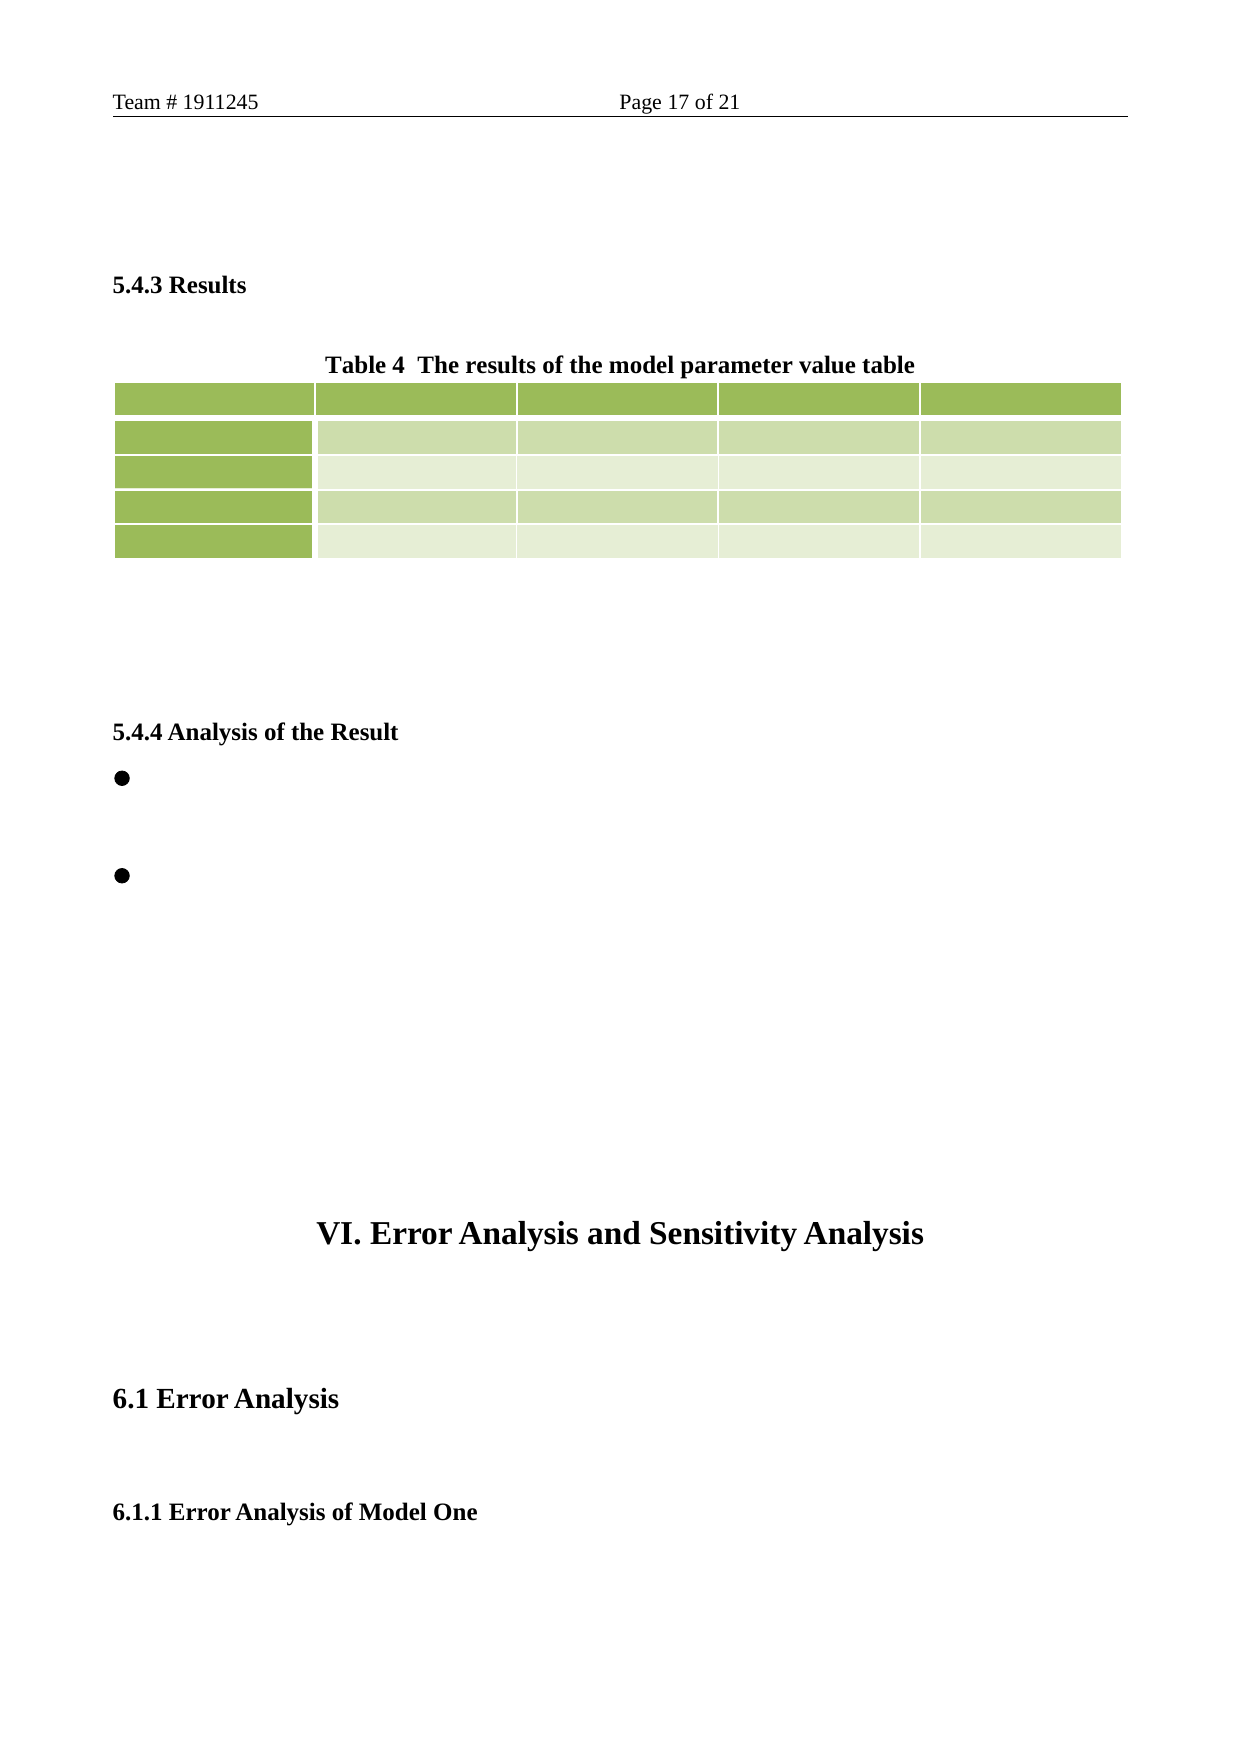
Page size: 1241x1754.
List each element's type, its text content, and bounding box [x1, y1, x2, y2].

table_cell [318, 525, 516, 558]
subtitle 5.4.4 Analysis of the Result [112, 715, 1128, 747]
text Table 4 The results of the model parameter value table [112, 348, 1128, 381]
table_cell [921, 525, 1121, 558]
subtitle 6.1 Error Analysis [112, 1366, 1128, 1431]
table_cell [518, 421, 717, 454]
subtitle 5.4.3 Results [112, 268, 1128, 301]
table_cell [115, 491, 312, 523]
table_header [518, 383, 717, 415]
table_cell [318, 421, 516, 454]
table_header [316, 383, 516, 415]
table_header [921, 383, 1121, 415]
table_cell [921, 456, 1121, 488]
table_cell [719, 491, 919, 523]
table_cell [115, 421, 312, 454]
table_cell [318, 491, 516, 523]
table_cell [921, 421, 1121, 454]
table_cell [921, 491, 1121, 523]
table_cell [517, 525, 718, 558]
table_header [115, 383, 314, 415]
table_header [719, 383, 919, 415]
table_cell [115, 525, 312, 558]
table_cell [719, 456, 919, 488]
subtitle VI. Error Analysis and Sensitivity Analysis [112, 1200, 1128, 1265]
table_cell [719, 525, 919, 558]
table_cell [719, 421, 919, 454]
table_cell [517, 456, 718, 488]
subtitle 6.1.1 Error Analysis of Model One [112, 1495, 1128, 1527]
table_cell [115, 456, 312, 488]
table_cell [318, 456, 516, 488]
table_cell [518, 491, 717, 523]
